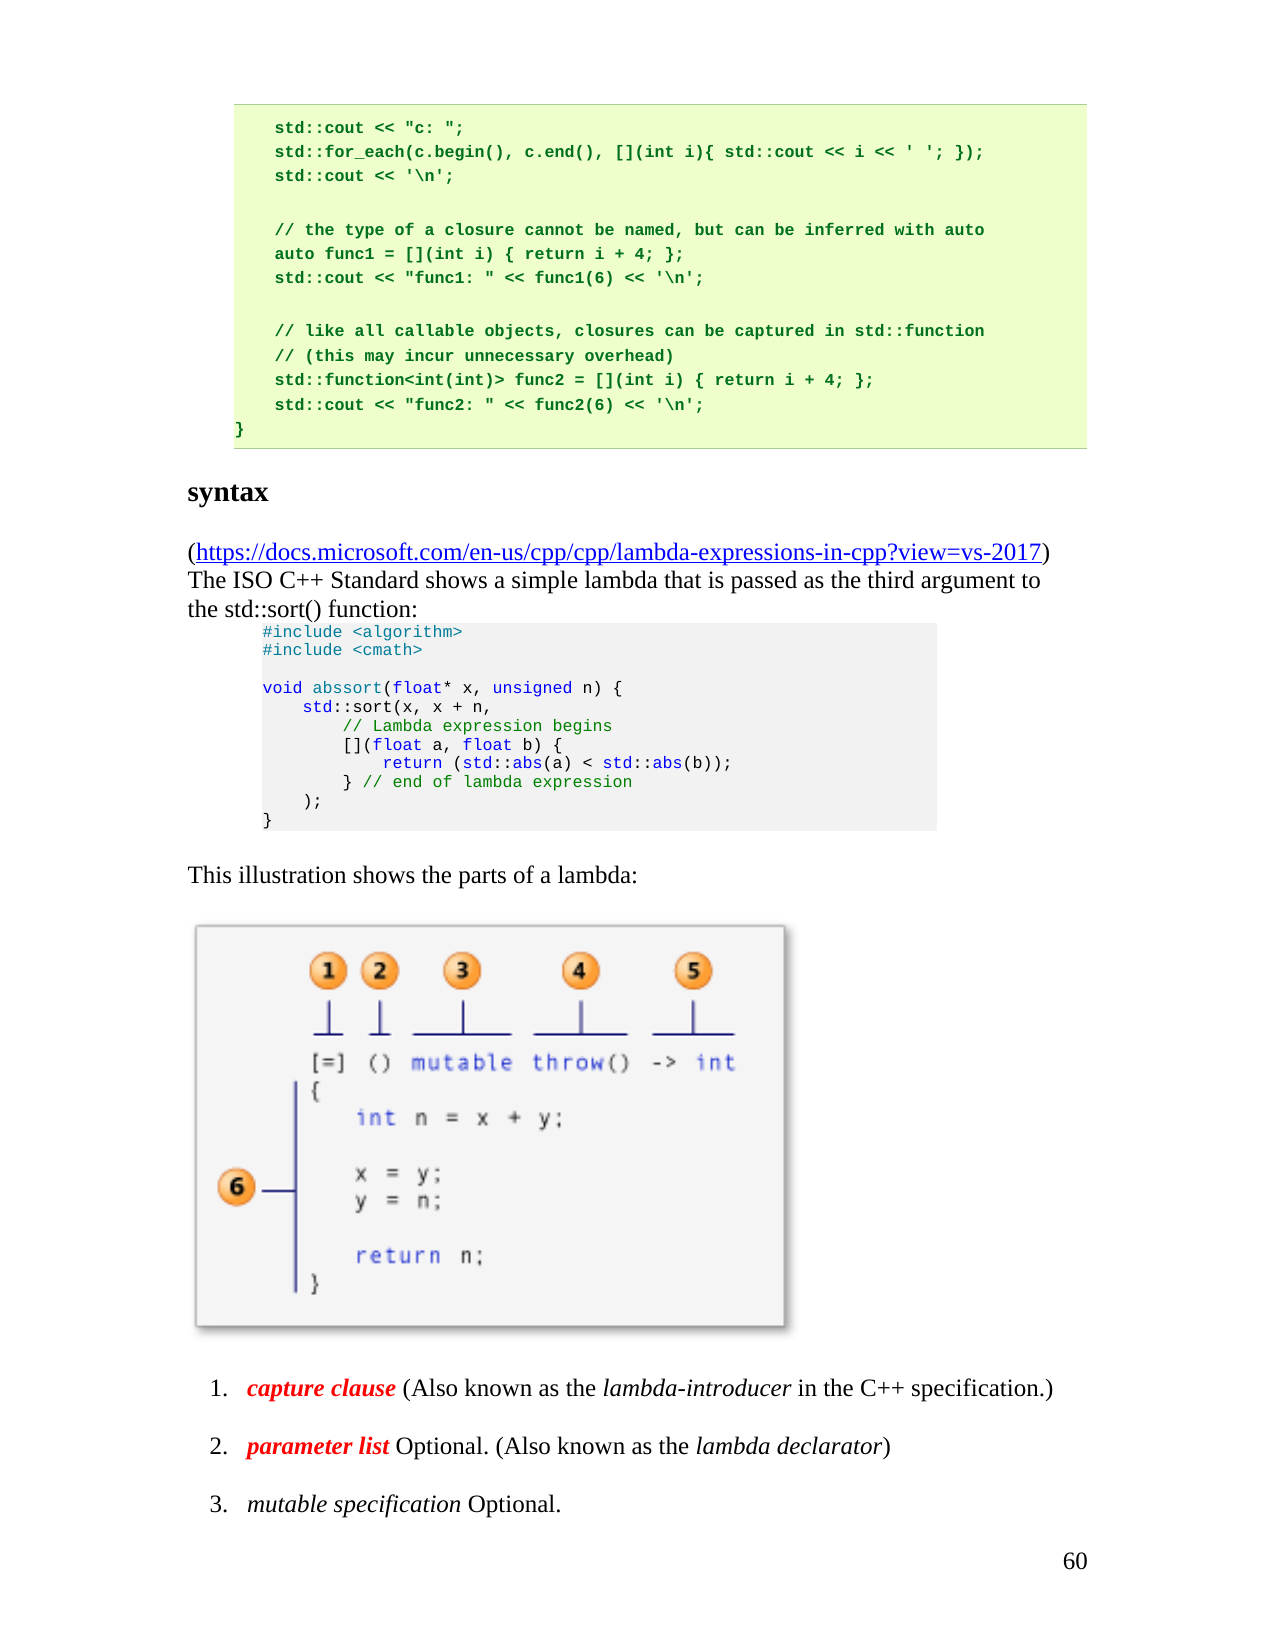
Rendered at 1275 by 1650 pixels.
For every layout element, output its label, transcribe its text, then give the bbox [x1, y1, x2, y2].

text #include <cmath> [262, 642, 937, 661]
list mutable specification Optional. [209, 1489, 1087, 1518]
text std::sort(x, x + n, [262, 698, 937, 717]
text std::cout << "func2: " << func2(6) << '\n'; [234, 381, 1087, 405]
text auto func1 = [](int i) { return i + 4; }; [234, 230, 1087, 254]
text // Lambda expression begins [262, 717, 937, 736]
subtitle syntax [187, 474, 1087, 508]
list parameter list Optional. (Also known as the lambda declarator) [209, 1431, 1087, 1460]
text // the type of a closure cannot be named, but can be inferred with auto [234, 206, 1087, 230]
text // like all callable objects, closures can be captured in std::function [234, 307, 1087, 332]
text (https://docs.microsoft.com/en-us/cpp/cpp/lambda-expressions-in-cpp?view=vs-2017) The ISO C++ Standard shows a simple lambda that is passed as the third argument to the std::sort() function: [187, 537, 1087, 623]
text void abssort(float* x, unsigned n) { [262, 680, 937, 698]
text std::function<int(int)> func2 = [](int i) { return i + 4; }; [234, 356, 1087, 381]
text std::cout << "func1: " << func1(6) << '\n'; [234, 254, 1087, 279]
picture [262, 644, 271, 655]
text std::cout << '\n'; [234, 152, 1087, 177]
text // (this may incur unnecessary overhead) [234, 332, 1087, 356]
text } // end of lambda expression [262, 774, 937, 793]
text } [262, 812, 937, 831]
text std::for_each(c.begin(), c.end(), [](int i){ std::cout << i << ' '; }); [234, 128, 1087, 152]
text } [234, 405, 1087, 448]
picture [187, 917, 803, 1345]
text std::cout << "c: "; [234, 105, 1087, 128]
text #include <algorithm> [262, 623, 937, 642]
text ); [262, 793, 937, 812]
list capture clause (Also known as the lambda-introducer in the C++ specification.) [209, 1373, 1087, 1402]
text return (std::abs(a) < std::abs(b)); [262, 755, 937, 774]
text [](float a, float b) { [262, 736, 937, 755]
text This illustration shows the parts of a lambda: [187, 860, 1087, 888]
picture [262, 626, 271, 637]
